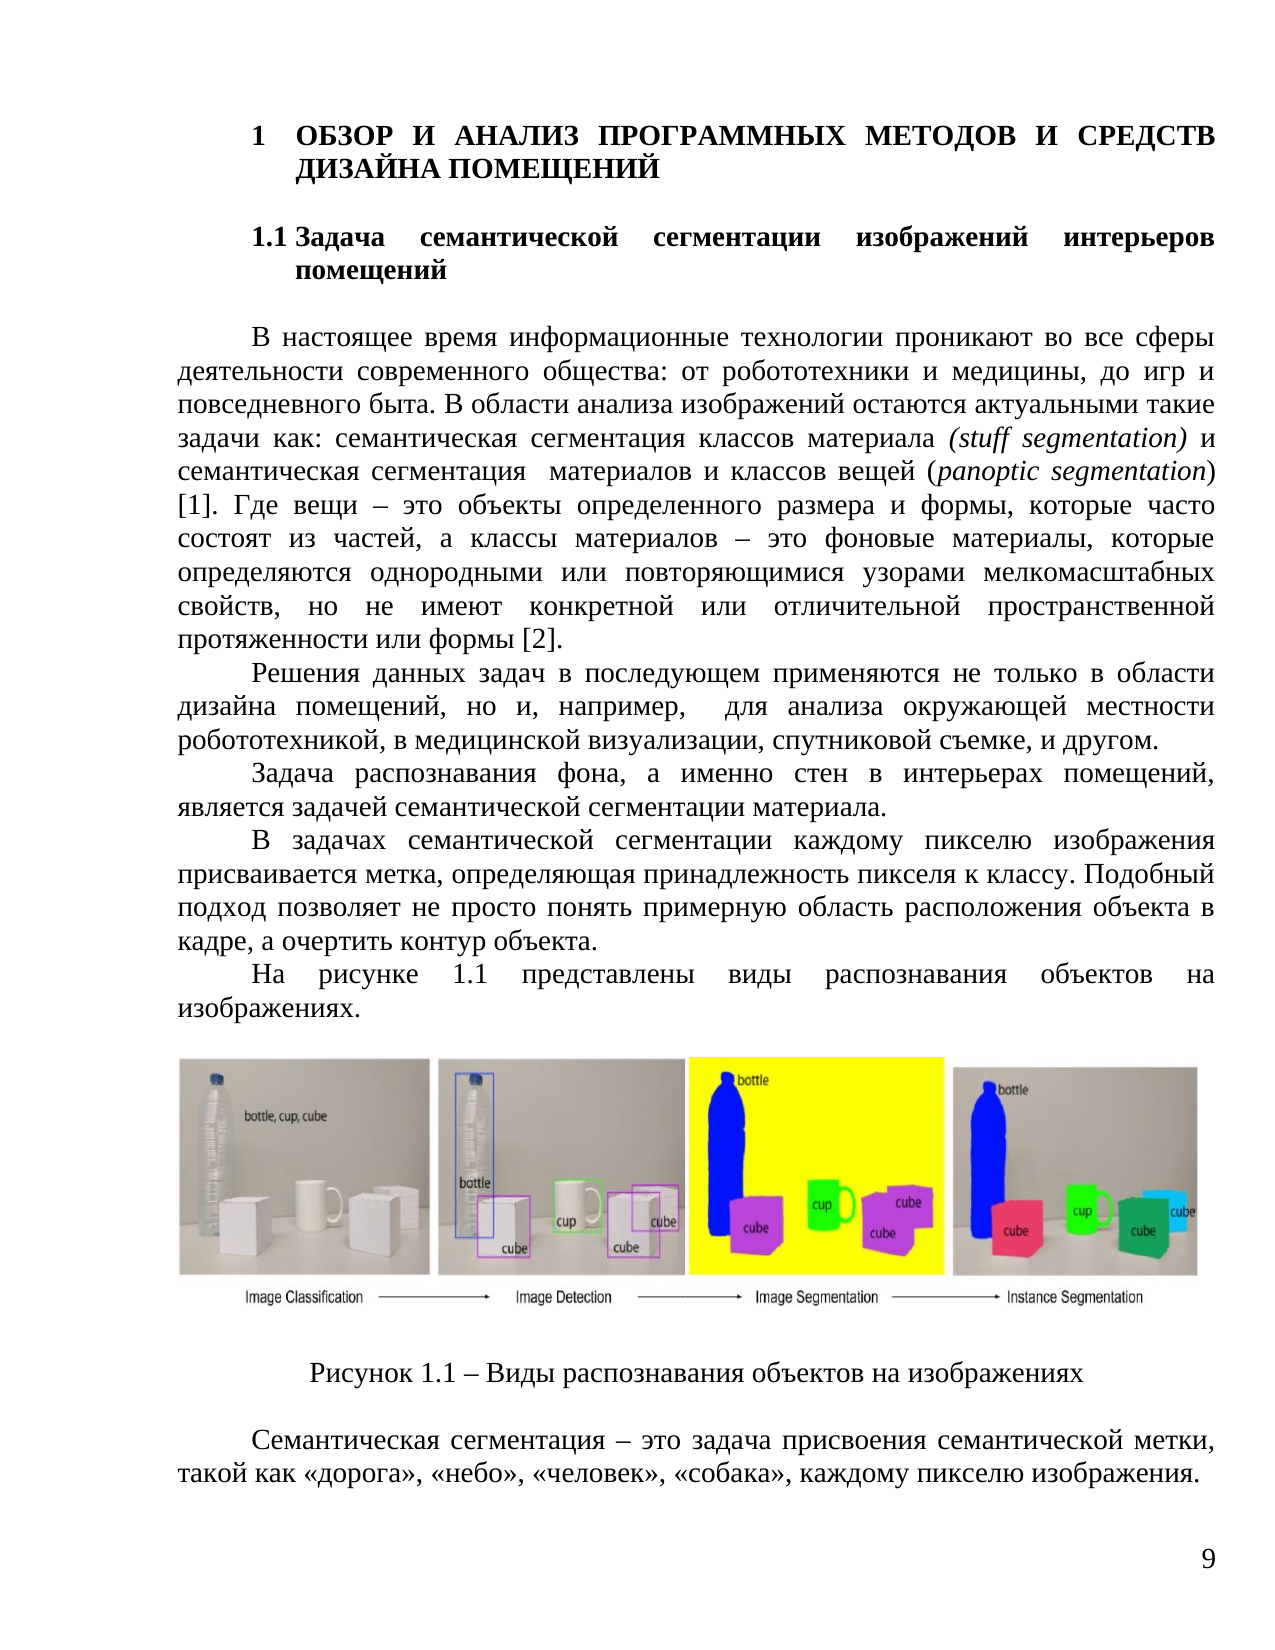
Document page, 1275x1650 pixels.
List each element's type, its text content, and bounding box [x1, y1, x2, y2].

text На рисунке 1.1 представлены виды распознавания объектов на изображениях. [177, 957, 1216, 1024]
subtitle 1 ОБЗОР И АНАЛИЗ ПРОГРАММНЫХ МЕТОДОВ И СРЕДСТВ ДИЗАЙНА ПОМЕЩЕНИЙ [251, 118, 1216, 185]
text Задача распознавания фона, а именно стен в интерьерах помещений, является задачей семантической сегментации материала. [177, 755, 1216, 822]
picture [177, 1057, 1198, 1322]
text Семантическая сегментация – это задача присвоения семантической метки, такой как «дорога», «небо», «человек», «собака», каждому пикселю изображения. [177, 1422, 1216, 1489]
text В задачах семантической сегментации каждому пикселю изображения присваивается метка, определяющая принадлежность пикселя к классу. Подобный подход позволяет не просто понять примерную область расположения объекта в кадре, а очертить контур объекта. [177, 822, 1216, 957]
text Рисунок 1.1 – Виды распознавания объектов на изображениях [177, 1355, 1216, 1388]
list Задача семантической сегментации изображений интерьеров помещений [251, 219, 1216, 286]
text В настоящее время информационные технологии проникают во все сферы деятельности современного общества: от робототехники и медицины, до игр и повседневного быта. В области анализа изображений остаются актуальными такие задачи как: семантическая сегментация классов материала (stuff segmentation) и семантическая сегментация материалов и классов вещей (panoptic segmentation) [1]. Где вещи – это объекты определенного размера и формы, которые часто состоят из частей, а классы материалов – это фоновые материалы, которые определяются однородными или повторяющимися узорами мелкомасштабных свойств, но не имеют конкретной или отличительной пространственной протяженности или формы [2]. [177, 319, 1216, 655]
text Решения данных задач в последующем применяются не только в области дизайна помещений, но и, например, для анализа окружающей местности робототехникой, в медицинской визуализации, спутниковой съемке, и другом. [177, 655, 1216, 755]
